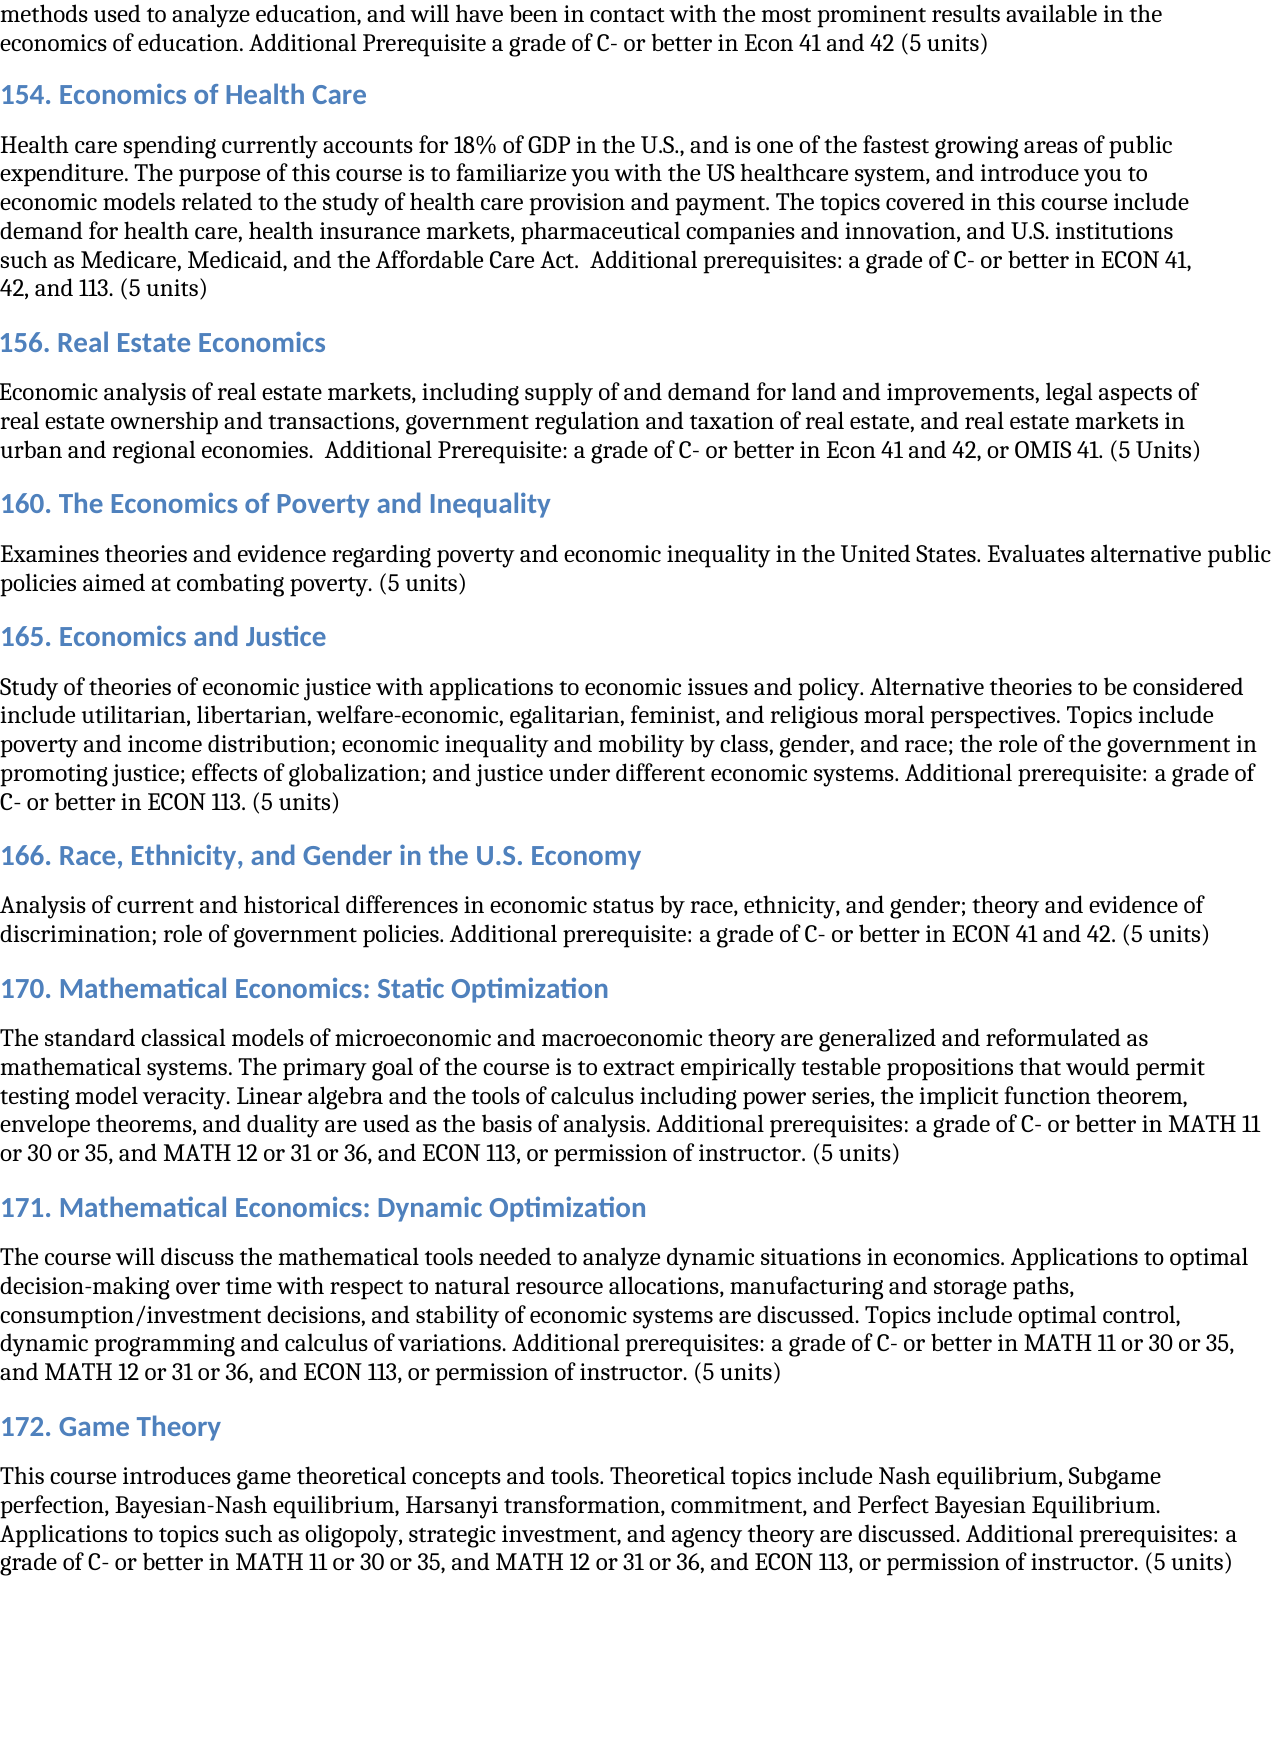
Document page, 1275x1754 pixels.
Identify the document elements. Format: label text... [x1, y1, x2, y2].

subtitle 171. Mathematical Economics: Dynamic Optimization [0, 1189, 1275, 1224]
text The standard classical models of microeconomic and macroeconomic theory are generalized and reformulated as mathematical systems. The primary goal of the course is to extract empirically testable propositions that would permit testing model veracity. Linear algebra and the tools of calculus including power series, the implicit function theorem, envelope theorems, and duality are used as the basis of analysis. Additional prerequisites: a grade of C- or better in MATH 11 or 30 or 35, and MATH 12 or 31 or 36, and ECON 113, or permission of instructor. (5 units) [0, 1024, 1275, 1168]
subtitle 172. Game Theory [0, 1408, 1275, 1443]
subtitle 165. Economics and Justice [0, 618, 1275, 654]
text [0, 0, 1208, 57]
subtitle 170. Mathematical Economics: Static Optimization [0, 970, 1275, 1005]
text Examines theories and evidence regarding poverty and economic inequality in the United States. Evaluates alternative public policies aimed at combating poverty. (5 units) [0, 540, 1275, 597]
text Economic analysis of real estate markets, including supply of and demand for land and improvements, legal aspects of real estate ownership and transactions, government regulation and taxation of real estate, and real estate markets in urban and regional economies. Additional Prerequisite: a grade of C- or better in Econ 41 and 42, or OMIS 41. (5 Units) [0, 378, 1208, 464]
subtitle 166. Race, Ethnicity, and Gender in the U.S. Economy [0, 837, 1275, 873]
text Study of theories of economic justice with applications to economic issues and policy. Alternative theories to be considered include utilitarian, libertarian, welfare-economic, egalitarian, feminist, and religious moral perspectives. Topics include poverty and income distribution; economic inequality and mobility by class, gender, and race; the role of the government in promoting justice; effects of globalization; and justice under different economic systems. Additional prerequisite: a grade of C- or better in ECON 113. (5 units) [0, 672, 1275, 816]
subtitle 156. Real Estate Economics [0, 324, 1208, 359]
text This course introduces game theoretical concepts and tools. Theoretical topics include Nash equilibrium, Subgame perfection, Bayesian-Nash equilibrium, Harsanyi transformation, commitment, and Perfect Bayesian Equilibrium. Applications to topics such as oligopoly, strategic investment, and agency theory are discussed. Additional prerequisites: a grade of C- or better in MATH 11 or 30 or 35, and MATH 12 or 31 or 36, and ECON 113, or permission of instructor. (5 units) [0, 1462, 1275, 1577]
text The course will discuss the mathematical tools needed to analyze dynamic situations in economics. Applications to optimal decision-making over time with respect to natural resource allocations, manufacturing and storage paths, consumption/investment decisions, and stability of economic systems are discussed. Topics include optimal control, dynamic programming and calculus of variations. Additional prerequisites: a grade of C- or better in MATH 11 or 30 or 35, and MATH 12 or 31 or 36, and ECON 113, or permission of instructor. (5 units) [0, 1243, 1275, 1387]
subtitle 160. The Economics of Poverty and Inequality [0, 485, 1275, 521]
subtitle 154. ​Economics of Health Care [0, 76, 1208, 112]
text ​Health care spending currently accounts for 18% of GDP in the U.S., and is one of the fastest growing areas of public expenditure. The purpose of this course is to familiarize you with the US healthcare system, and introduce you to economic models related to the study of health care provision and payment. The topics covered in this course include demand for health care, health insurance markets, pharmaceutical companies and innovation, and U.S. institutions such as Medicare, Medicaid, and the Affordable Care Act. Additional prerequisites: a grade of C- or better in ECON 41, 42, and 113. (5 units) [0, 131, 1208, 303]
text Analysis of current and historical differences in economic status by race, ethnicity, and gender; theory and evidence of discrimination; role of government policies. Additional prerequisite: a grade of C- or better in ECON 41 and 42. (5 units) [0, 891, 1275, 949]
